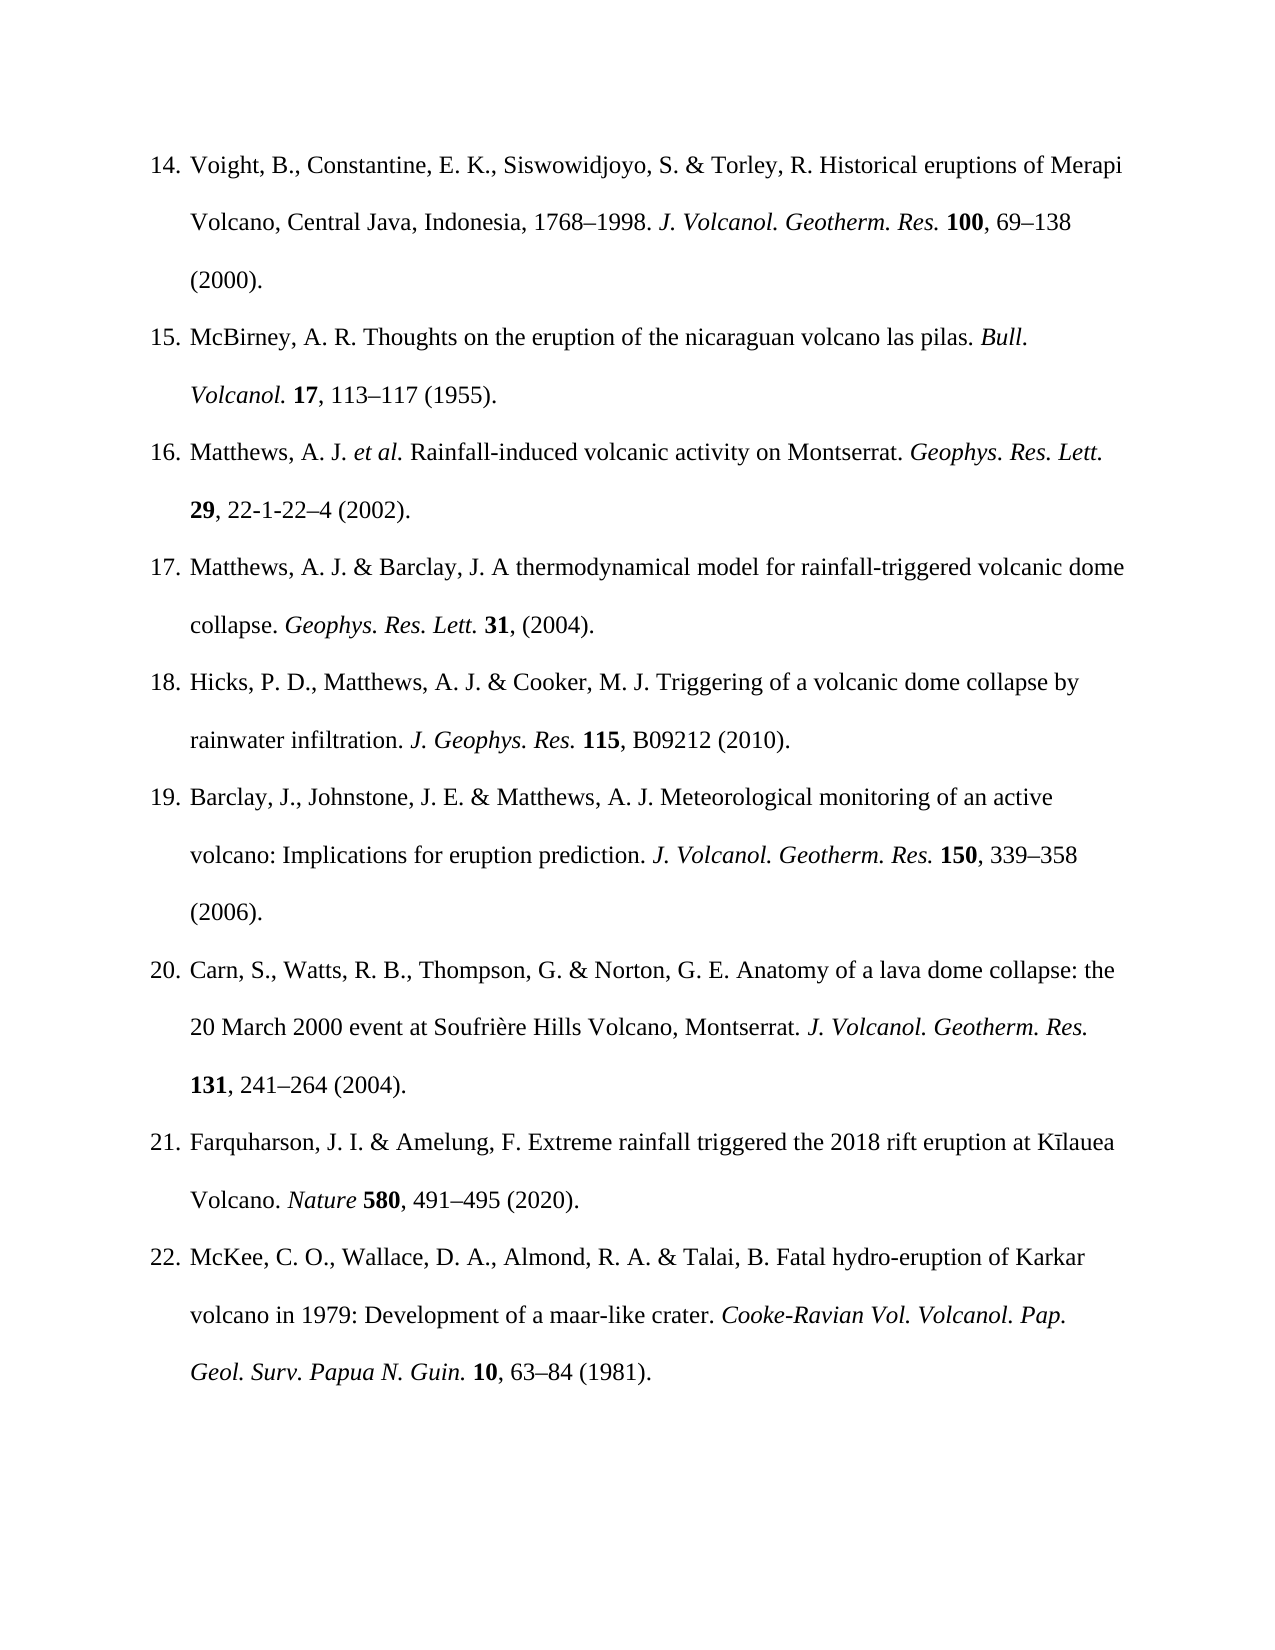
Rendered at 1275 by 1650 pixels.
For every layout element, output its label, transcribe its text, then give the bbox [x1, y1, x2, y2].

text 20. Carn, S., Watts, R. B., Thompson, G. & Norton, G. E. Anatomy of a lava dome collapse: the 20 March 2000 event at Soufrière Hills Volcano, Montserrat. J. Volcanol. Geotherm. Res. 131, 241–264 (2004). [150, 955, 1125, 1099]
text 19. Barclay, J., Johnstone, J. E. & Matthews, A. J. Meteorological monitoring of an active volcano: Implications for eruption prediction. J. Volcanol. Geotherm. Res. 150, 339–358 (2006). [150, 782, 1125, 926]
text 22. McKee, C. O., Wallace, D. A., Almond, R. A. & Talai, B. Fatal hydro-eruption of Karkar volcano in 1979: Development of a maar-like crater. Cooke-Ravian Vol. Volcanol. Pap. Geol. Surv. Papua N. Guin. 10, 63–84 (1981). [150, 1242, 1125, 1386]
text 14. Voight, B., Constantine, E. K., Siswowidjoyo, S. & Torley, R. Historical eruptions of Merapi Volcano, Central Java, Indonesia, 1768–1998. J. Volcanol. Geotherm. Res. 100, 69–138 (2000). [150, 150, 1125, 294]
text 21. Farquharson, J. I. & Amelung, F. Extreme rainfall triggered the 2018 rift eruption at Kīlauea Volcano. Nature 580, 491–495 (2020). [150, 1127, 1125, 1214]
text 17. Matthews, A. J. & Barclay, J. A thermodynamical model for rainfall-triggered volcanic dome collapse. Geophys. Res. Lett. 31, (2004). [150, 552, 1125, 639]
text 15. McBirney, A. R. Thoughts on the eruption of the nicaraguan volcano las pilas. Bull. Volcanol. 17, 113–117 (1955). [150, 322, 1125, 409]
text 16. Matthews, A. J. et al. Rainfall-induced volcanic activity on Montserrat. Geophys. Res. Lett. 29, 22-1-22–4 (2002). [150, 437, 1125, 524]
text 18. Hicks, P. D., Matthews, A. J. & Cooker, M. J. Triggering of a volcanic dome collapse by rainwater infiltration. J. Geophys. Res. 115, B09212 (2010). [150, 667, 1125, 754]
